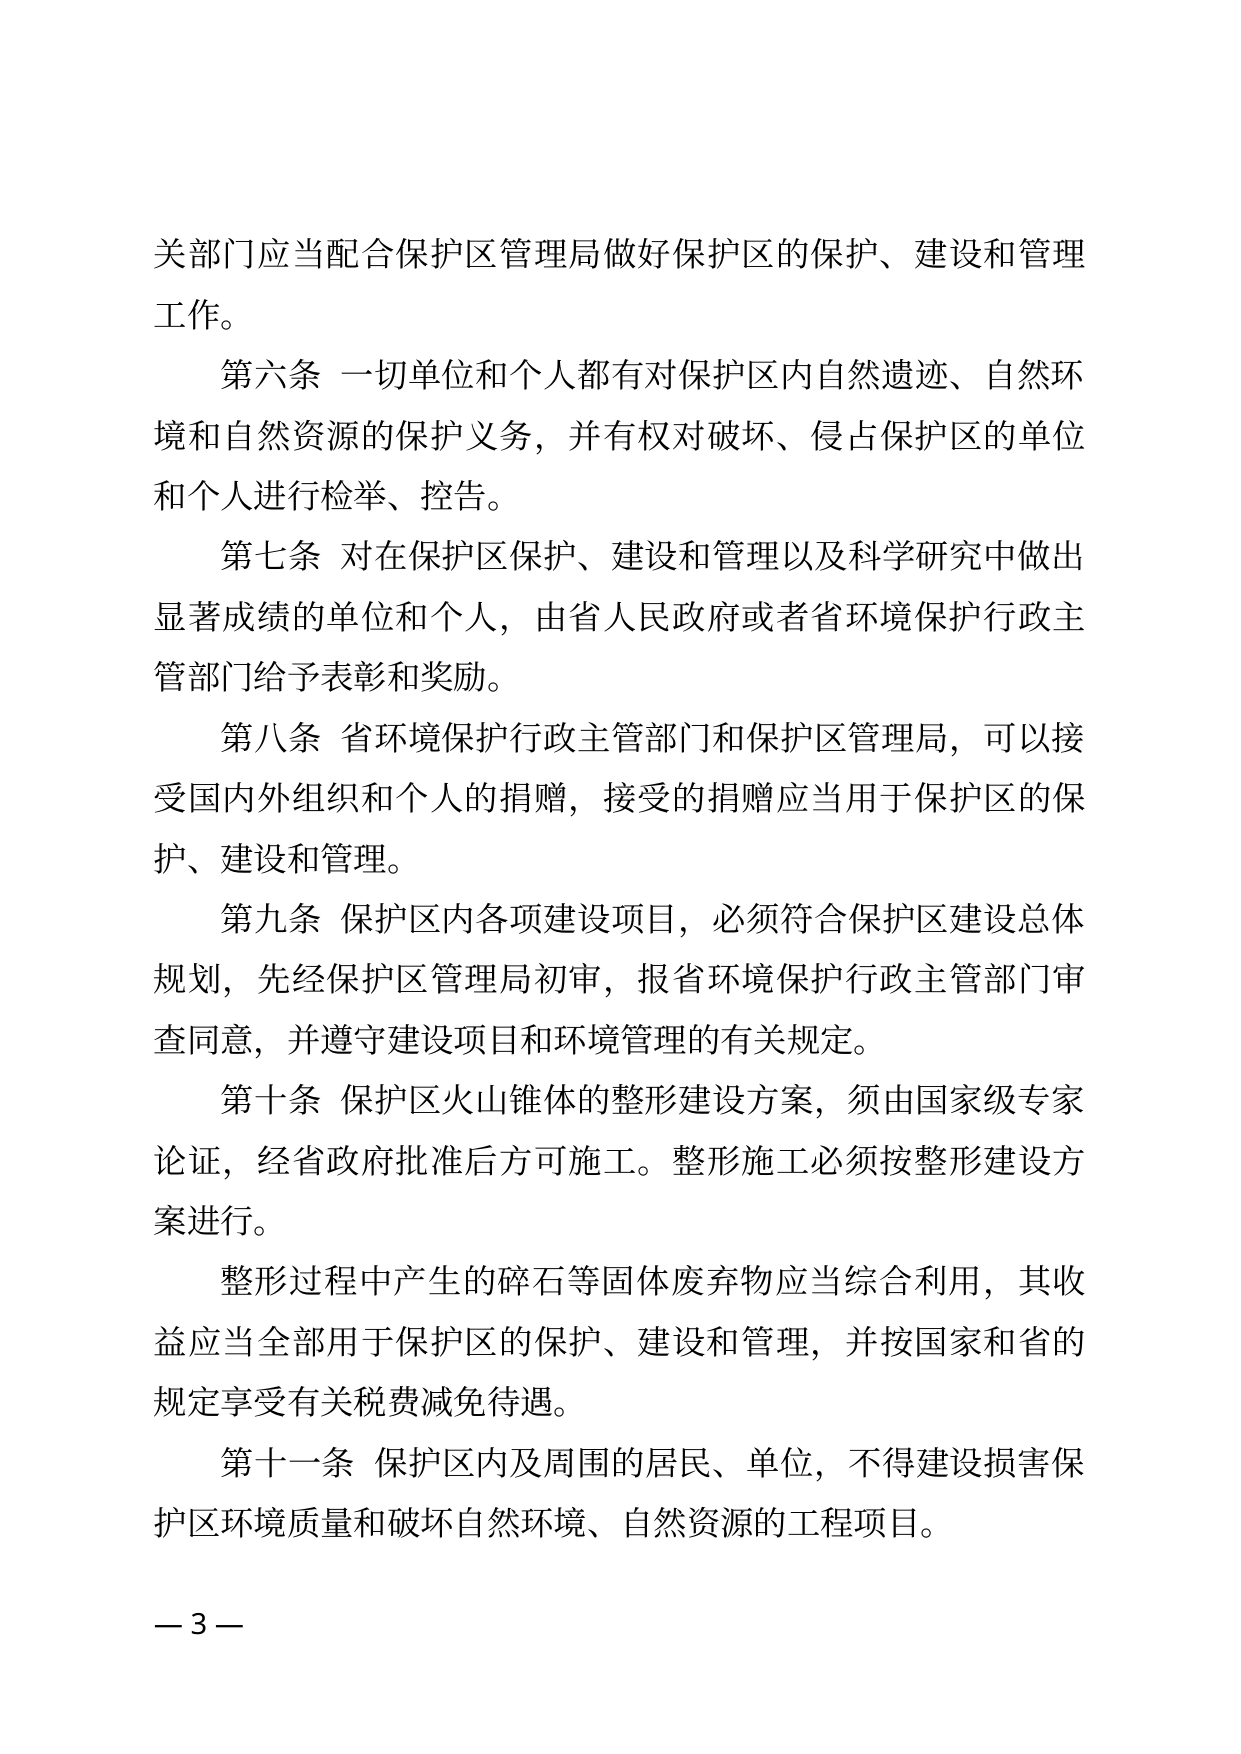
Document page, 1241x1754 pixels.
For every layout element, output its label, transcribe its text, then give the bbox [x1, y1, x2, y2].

text 第七条 对在保护区保护、建设和管理以及科学研究中做出显著成绩的单位和个人，由省人民政府或者省环境保护行政主管部门给予表彰和奖励。 [153, 521, 1087, 702]
text 第八条 省环境保护行政主管部门和保护区管理局，可以接受国内外组织和个人的捐赠，接受的捐赠应当用于保护区的保护、建设和管理。 [153, 702, 1087, 883]
text 第十条 保护区火山锥体的整形建设方案，须由国家级专家论证，经省政府批准后方可施工。整形施工必须按整形建设方案进行。 [153, 1064, 1087, 1246]
text 第六条 一切单位和个人都有对保护区内自然遗迹、自然环境和自然资源的保护义务，并有权对破坏、侵占保护区的单位和个人进行检举、控告。 [153, 339, 1087, 521]
text 第十一条 保护区内及周围的居民、单位，不得建设损害保护区环境质量和破坏自然环境、自然资源的工程项目。 [153, 1427, 1087, 1548]
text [153, 218, 1087, 339]
text 整形过程中产生的碎石等固体废弃物应当综合利用，其收益应当全部用于保护区的保护、建设和管理，并按国家和省的规定享受有关税费减免待遇。 [153, 1246, 1087, 1427]
text 第九条 保护区内各项建设项目，必须符合保护区建设总体规划，先经保护区管理局初审，报省环境保护行政主管部门审查同意，并遵守建设项目和环境管理的有关规定。 [153, 883, 1087, 1064]
